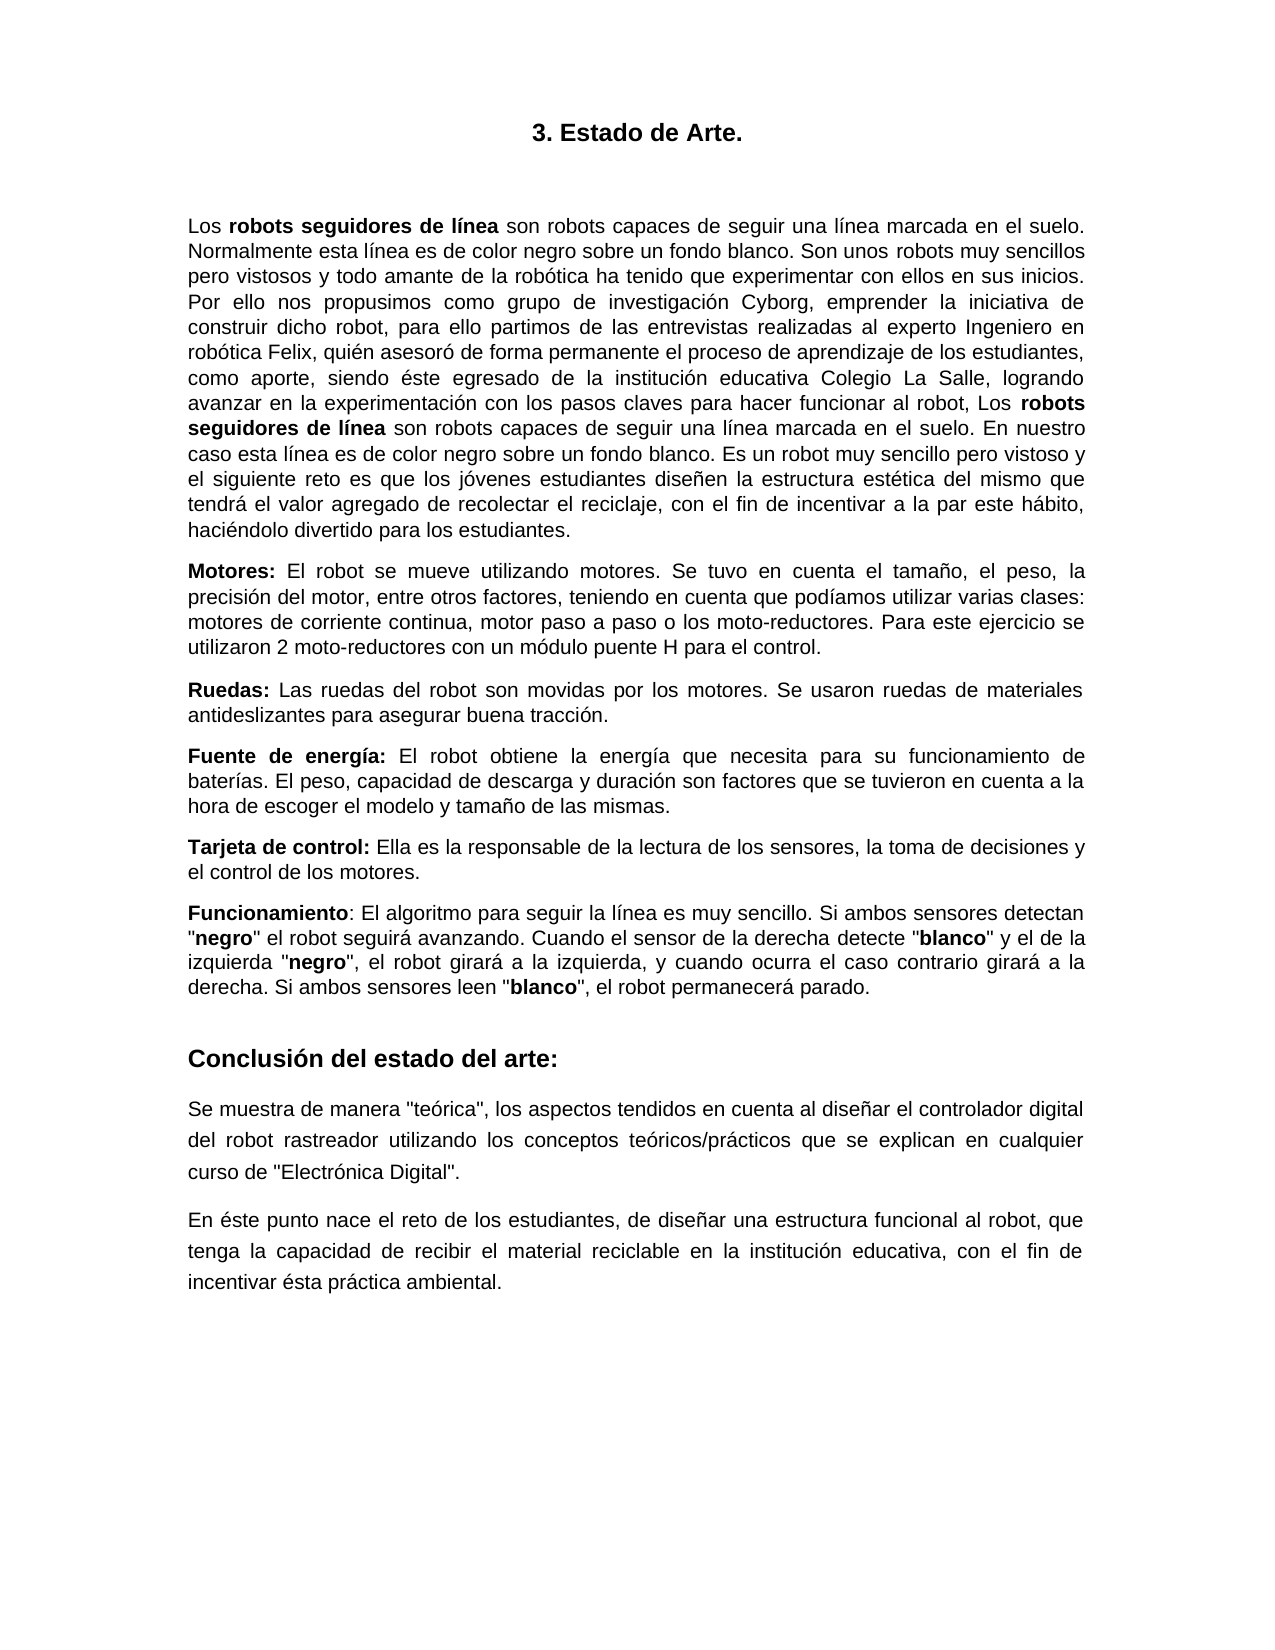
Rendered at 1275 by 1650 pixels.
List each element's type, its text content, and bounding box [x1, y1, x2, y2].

text Los robots seguidores de línea son robots capaces de seguir una línea marcada en el suelo. Normalmente esta línea es de color negro sobre un fondo blanco. Son unos robots muy sencillos pero vistosos y todo amante de la robótica ha tenido que experimentar con ellos en sus inicios. Por ello nos propusimos como grupo de investigación Cyborg, emprender la iniciativa de construir dicho robot, para ello partimos de las entrevistas realizadas al experto Ingeniero en robótica Felix, quién asesoró de forma permanente el proceso de aprendizaje de los estudiantes, como aporte, siendo éste egresado de la institución educativa Colegio La Salle, logrando avanzar en la experimentación con los pasos claves para hacer funcionar al robot, Los robots seguidores de línea son robots capaces de seguir una línea marcada en el suelo. En nuestro caso esta línea es de color negro sobre un fondo blanco. Es un robot muy sencillo pero vistoso y el siguiente reto es que los jóvenes estudiantes diseñen la estructura estética del mismo que tendrá el valor agregado de recolectar el reciclaje, con el fin de incentivar a la par este hábito, haciéndolo divertido para los estudiantes. [188, 214, 1085, 541]
text Motores: El robot se mueve utilizando motores. Se tuvo en cuenta el tamaño, el peso, la precisión del motor, entre otros factores, teniendo en cuenta que podíamos utilizar varias clases: motores de corriente continua, motor paso a paso o los moto-reductores. Para este ejercicio se utilizaron 2 moto-reductores con un módulo puente H para el control. [188, 559, 1085, 659]
text En éste punto nace el reto de los estudiantes, de diseñar una estructura funcional al robot, que tenga la capacidad de recibir el material reciclable en la institución educativa, con el fin de incentivar ésta práctica ambiental. [188, 1208, 1084, 1294]
text 3. Estado de Arte. [177, 118, 1098, 147]
text Fuente de energía: El robot obtiene la energía que necesita para su funcionamiento de baterías. El peso, capacidad de descarga y duración son factores que se tuvieron en cuenta a la hora de escoger el modelo y tamaño de las mismas. [188, 744, 1086, 818]
text Ruedas: Las ruedas del robot son movidas por los motores. Se usaron ruedas de materiales antideslizantes para asegurar buena tracción. [188, 678, 1085, 727]
text Se muestra de manera "teórica", los aspectos tendidos en cuenta al diseñar el controlador digital del robot rastreador utilizando los conceptos teóricos/prácticos que se explican en cualquier curso de "Electrónica Digital". [188, 1097, 1084, 1183]
text Funcionamiento: El algoritmo para seguir la línea es muy sencillo. Si ambos sensores detectan "negro" el robot seguirá avanzando. Cuando el sensor de la derecha detecte "blanco" y el de la izquierda "negro", el robot girará a la izquierda, y cuando ocurra el caso contrario girará a la derecha. Si ambos sensores leen "blanco", el robot permanecerá parado. [188, 901, 1086, 999]
subtitle Conclusión del estado del arte: [188, 1044, 1098, 1072]
text Tarjeta de control: Ella es la responsable de la lectura de los sensores, la toma de decisiones y el control de los motores. [188, 835, 1085, 884]
